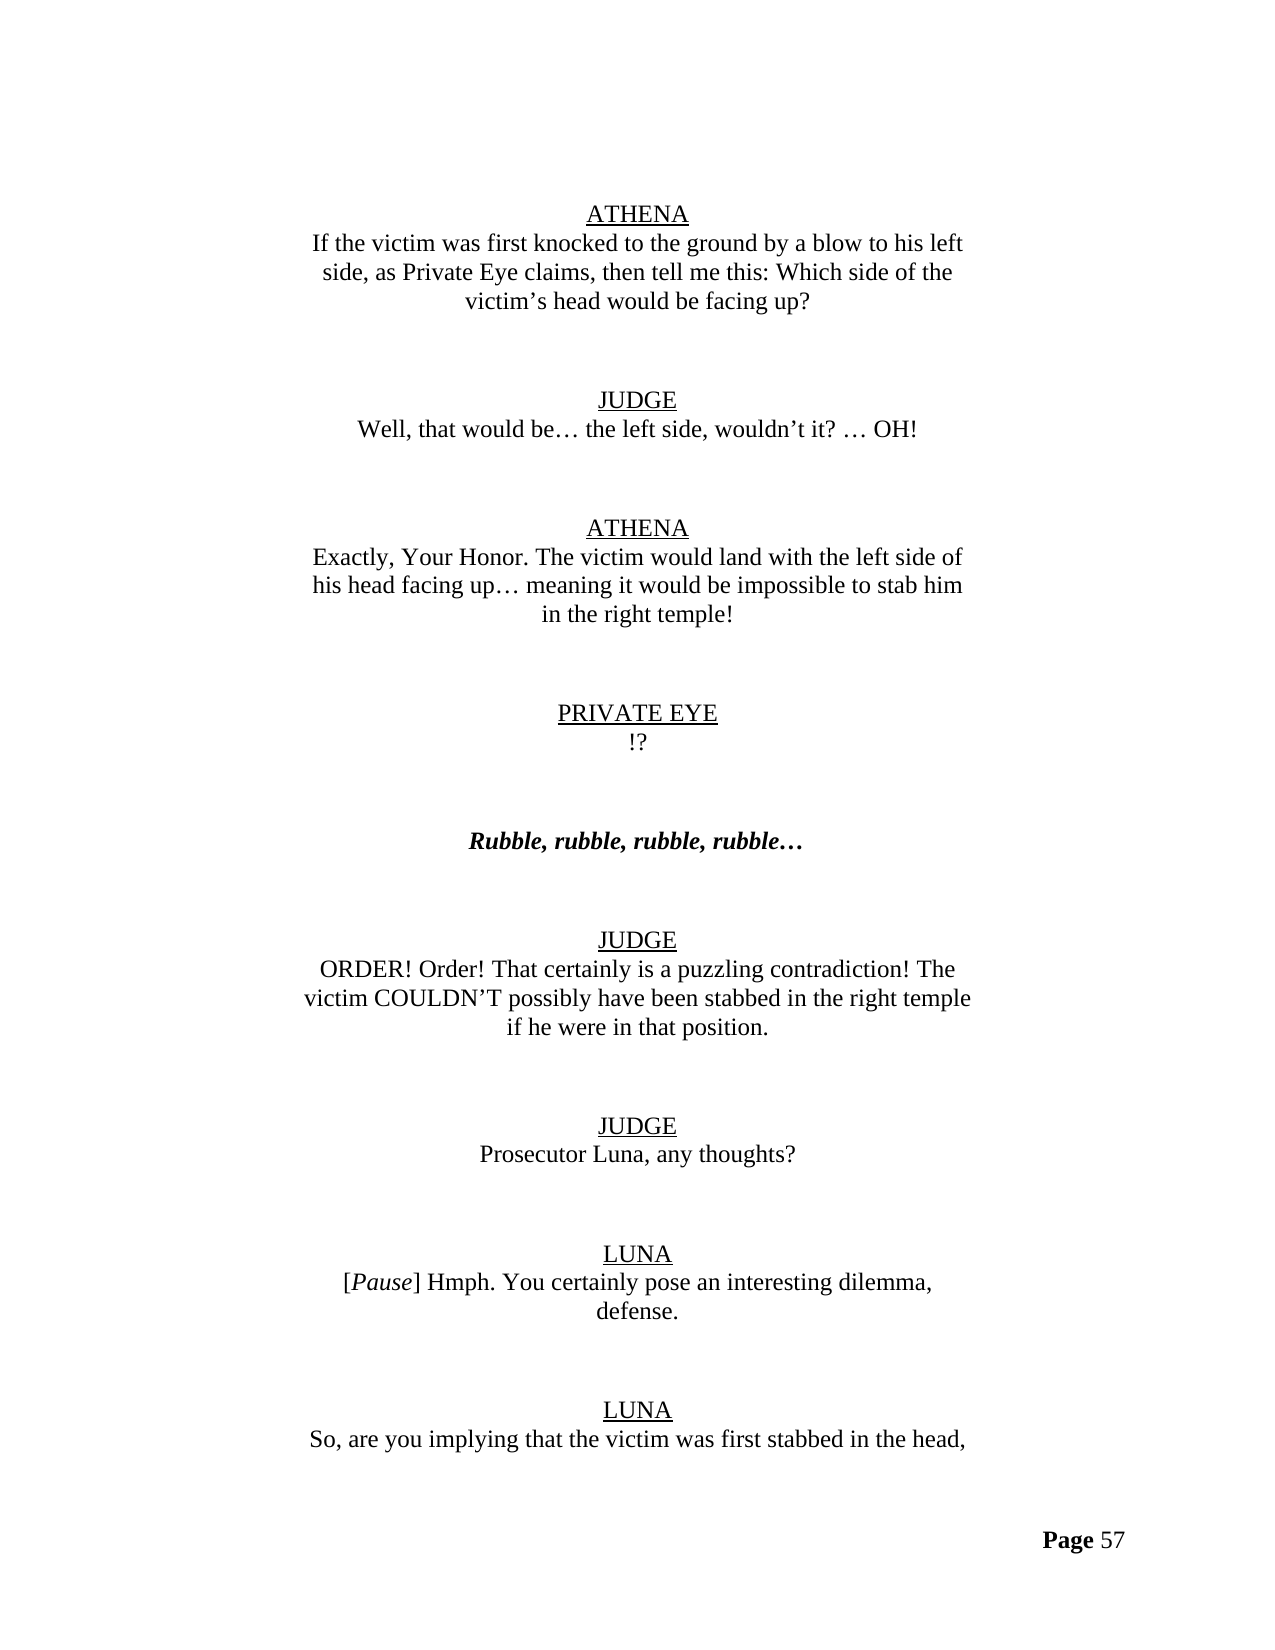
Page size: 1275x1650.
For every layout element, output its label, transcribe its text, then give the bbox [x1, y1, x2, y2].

text JUDGE Well, that would be… the left side, wouldn’t it? … OH! [300, 385, 975, 442]
text Rubble, rubble, rubble, rubble… [300, 826, 975, 855]
text JUDGE Prosecutor Luna, any thoughts? [300, 1111, 975, 1168]
text PRIVATE EYE !? [300, 698, 975, 756]
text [300, 1395, 975, 1453]
text LUNA [Pause] Hmph. You certainly pose an interesting dilemma, defense. [300, 1239, 975, 1325]
text JUDGE ORDER! Order! That certainly is a puzzling contradiction! The victim COULDN’T possibly have been stabbed in the right temple if he were in that position. [300, 925, 975, 1040]
text ATHENA If the victim was first knocked to the ground by a blow to his left side, as Private Eye claims, then tell me this: Which side of the victim’s head would be facing up? [300, 199, 975, 314]
text ATHENA Exactly, Your Honor. The victim would land with the left side of his head facing up… meaning it would be impossible to stab him in the right temple! [300, 513, 975, 628]
